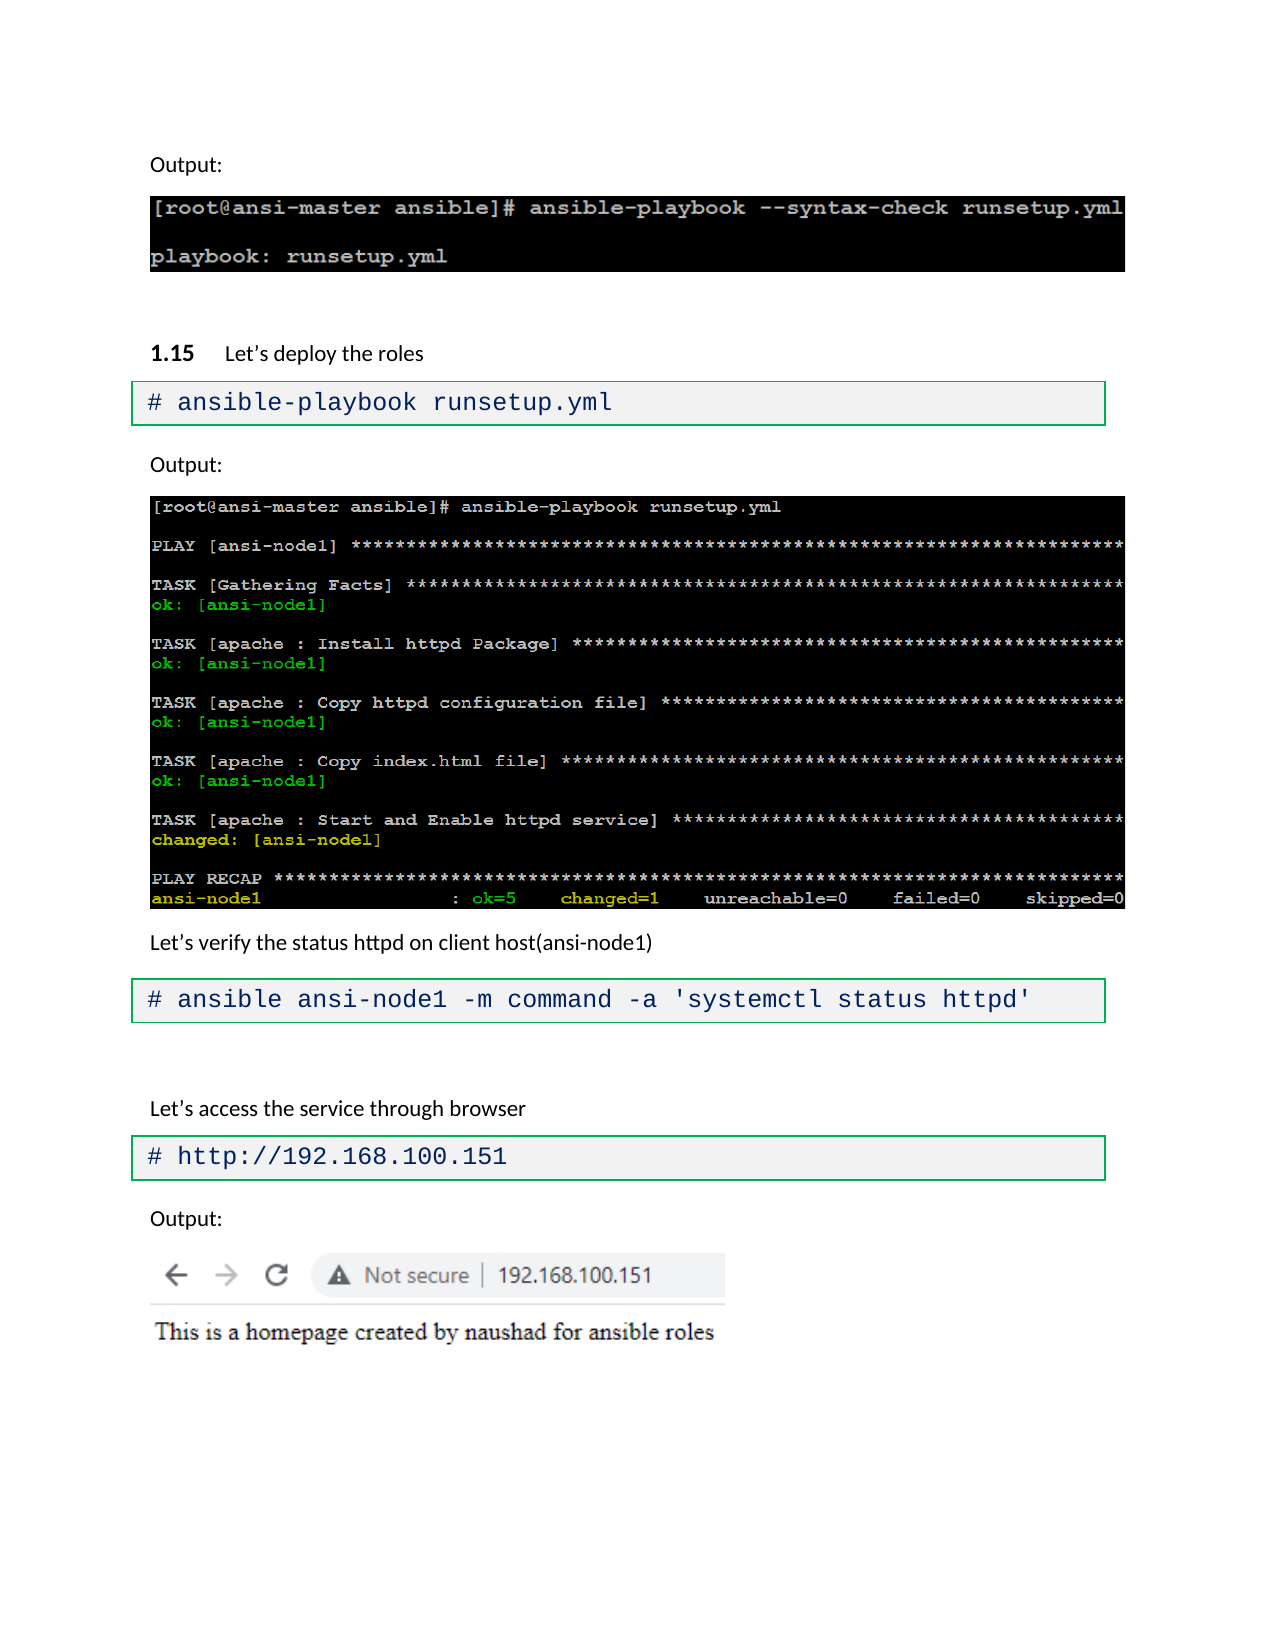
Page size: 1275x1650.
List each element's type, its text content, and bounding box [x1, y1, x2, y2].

text Output: [150, 1141, 1125, 1232]
picture [150, 196, 1125, 272]
picture [150, 496, 1125, 909]
picture [150, 1251, 725, 1351]
text Output: [150, 387, 1125, 478]
text Output: [150, 150, 1125, 178]
text Let’s verify the status httpd on client host(ansi-node1) [150, 928, 1125, 956]
text Let’s access the service through browser [150, 1094, 1125, 1122]
list Let’s deploy the roles [150, 337, 1125, 368]
